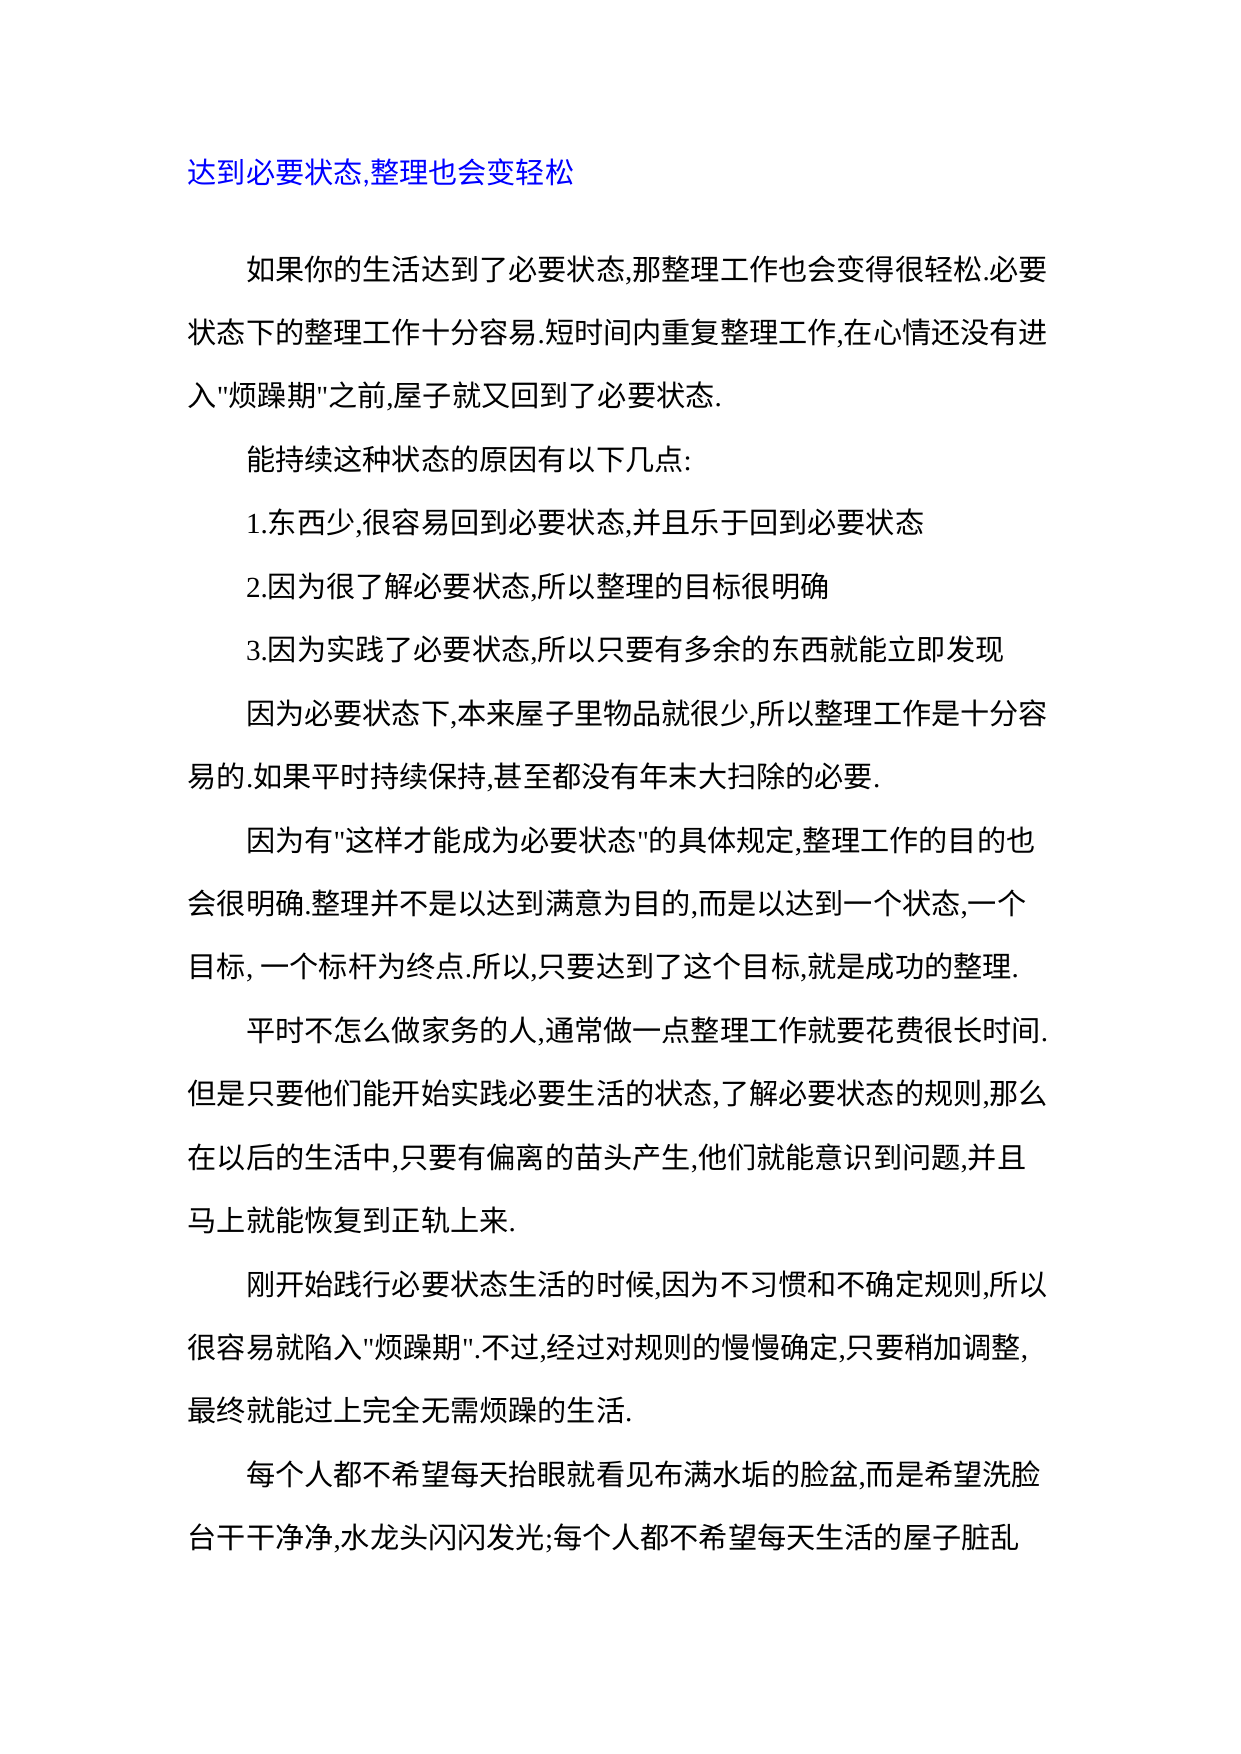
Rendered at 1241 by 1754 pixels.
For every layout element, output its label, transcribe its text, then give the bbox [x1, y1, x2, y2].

text 平时不怎么做家务的人,通常做一点整理工作就要花费很长时间.但是只要他们能开始实践必要生活的状态,了解必要状态的规则,那么在以后的生活中,只要有偏离的苗头产生,他们就能意识到问题,并且马上就能恢复到正轨上来. [187, 1007, 1053, 1240]
text 3.因为实践了必要状态,所以只要有多余的东西就能立即发现 [187, 627, 1053, 669]
text 能持续这种状态的原因有以下几点: [187, 436, 1053, 479]
text 因为有"这样才能成为必要状态"的具体规定,整理工作的目的也会很明确.整理并不是以达到满意为目的,而是以达到一个状态,一个目标, 一个标杆为终点.所以,只要达到了这个目标,就是成功的整理. [187, 817, 1053, 986]
text 因为必要状态下,本来屋子里物品就很少,所以整理工作是十分容易的.如果平时持续保持,甚至都没有年末大扫除的必要. [187, 690, 1053, 796]
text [187, 1451, 1053, 1557]
text 如果你的生活达到了必要状态,那整理工作也会变得很轻松.必要状态下的整理工作十分容易.短时间内重复整理工作,在心情还没有进入"烦躁期"之前,屋子就又回到了必要状态. [187, 246, 1053, 415]
text 1.东西少,很容易回到必要状态,并且乐于回到必要状态 [187, 500, 1053, 542]
text 2.因为很了解必要状态,所以整理的目标很明确 [187, 563, 1053, 606]
text 刚开始践行必要状态生活的时候,因为不习惯和不确定规则,所以很容易就陷入"烦躁期".不过,经过对规则的慢慢确定,只要稍加调整,最终就能过上完全无需烦躁的生活. [187, 1261, 1053, 1430]
subtitle 达到必要状态,整理也会变轻松 [187, 150, 1053, 192]
